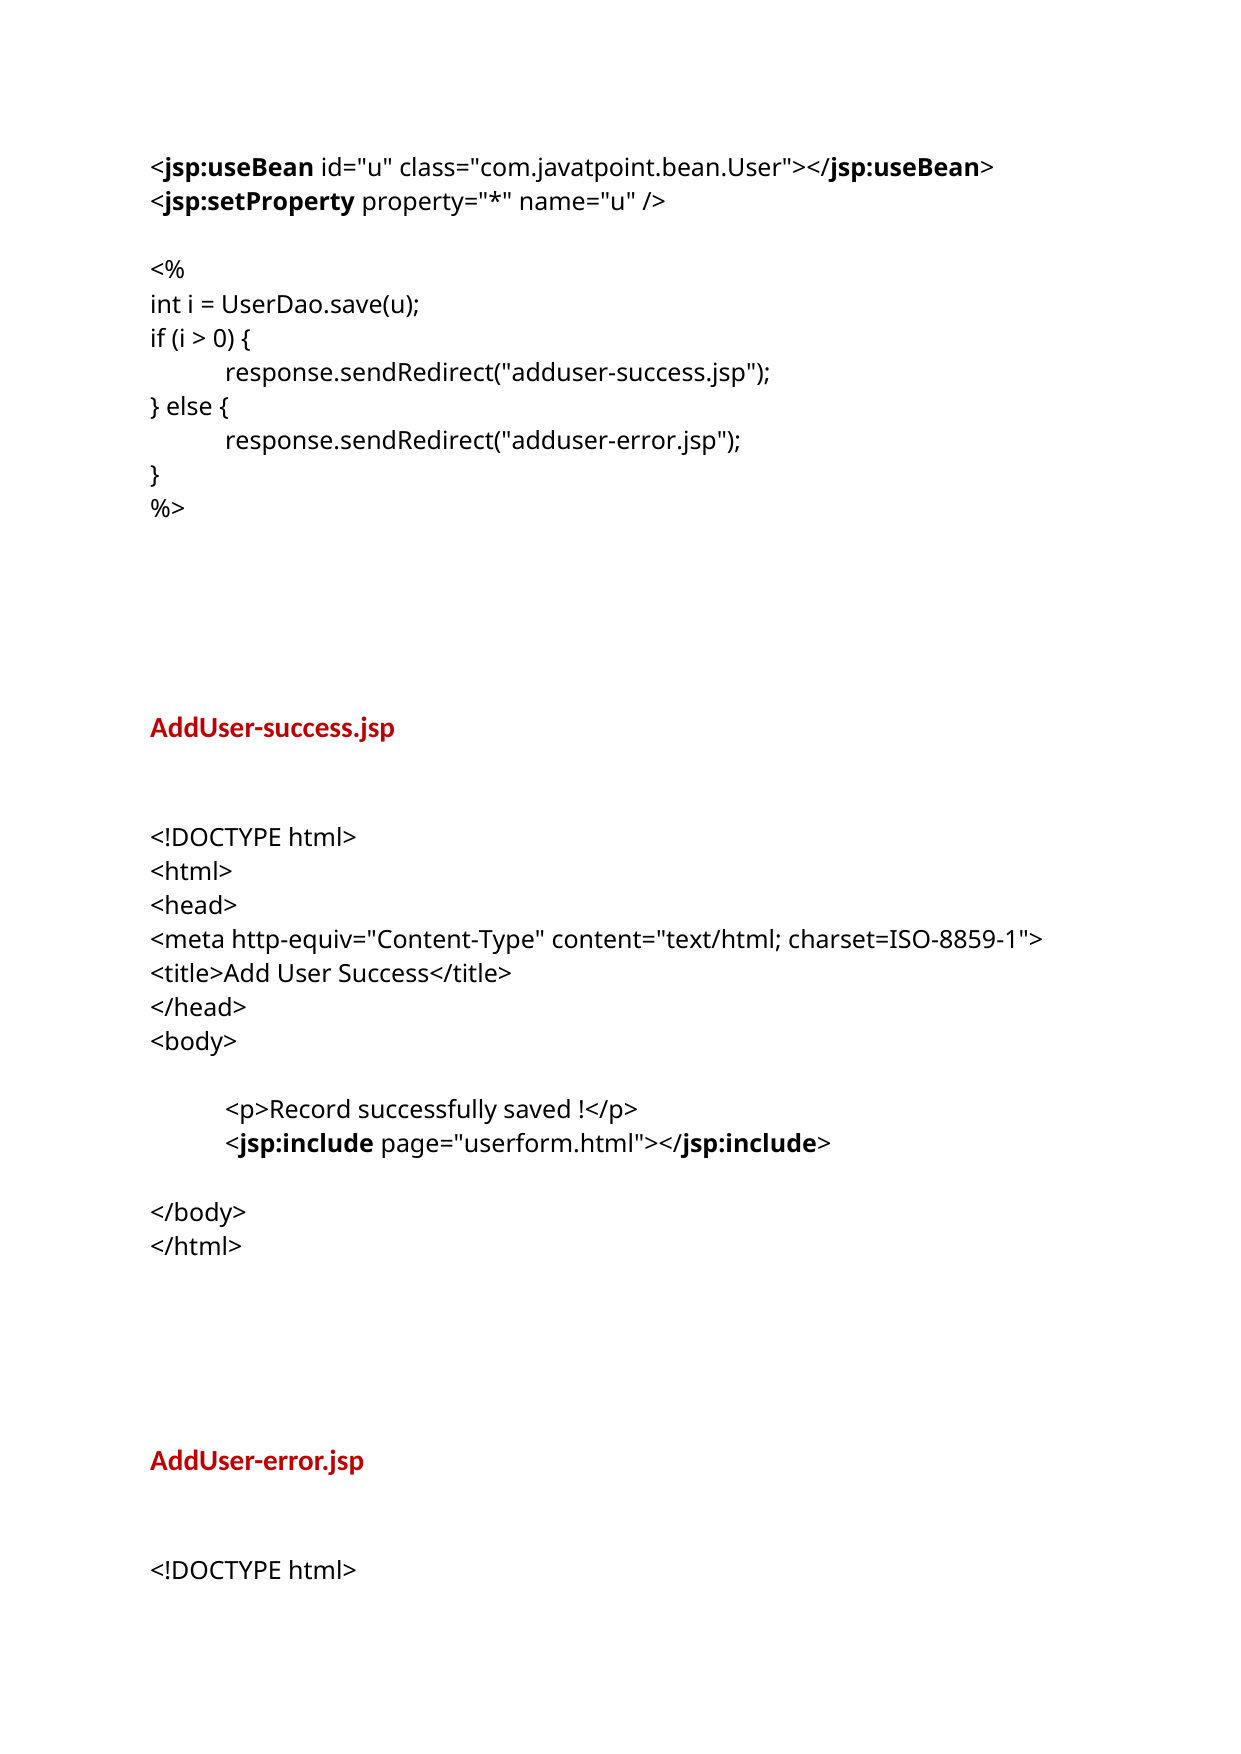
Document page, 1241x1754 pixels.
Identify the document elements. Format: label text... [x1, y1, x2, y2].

text } else { [150, 388, 1090, 422]
text <head> [150, 888, 1090, 922]
text </body> [150, 1194, 1090, 1228]
text <!DOCTYPE html> [150, 1552, 1090, 1586]
text <jsp:include page="userform.html"></jsp:include> [150, 1126, 1090, 1160]
text if (i > 0) { [150, 320, 1090, 354]
text AddUser-success.jsp [150, 709, 1090, 745]
text %> [150, 491, 1090, 525]
text <html> [150, 854, 1090, 888]
text response.sendRedirect("adduser-success.jsp"); [150, 354, 1090, 388]
text <meta http-equiv="Content-Type" content="text/html; charset=ISO-8859-1"> [150, 922, 1090, 956]
text <!DOCTYPE html> [150, 819, 1090, 854]
text <jsp:useBean id="u" class="com.javatpoint.bean.User"></jsp:useBean> [150, 150, 1090, 184]
text int i = UserDao.save(u); [150, 286, 1090, 320]
text AddUser-error.jsp [150, 1442, 1090, 1478]
text </html> [150, 1228, 1090, 1262]
text <jsp:setProperty property="*" name="u" /> [150, 184, 1090, 218]
text <title>Add User Success</title> [150, 956, 1090, 990]
text <% [150, 252, 1090, 286]
text <body> [150, 1024, 1090, 1058]
text </head> [150, 990, 1090, 1024]
text response.sendRedirect("adduser-error.jsp"); [150, 422, 1090, 457]
text <p>Record successfully saved !</p> [150, 1092, 1090, 1126]
text } [150, 457, 1090, 491]
